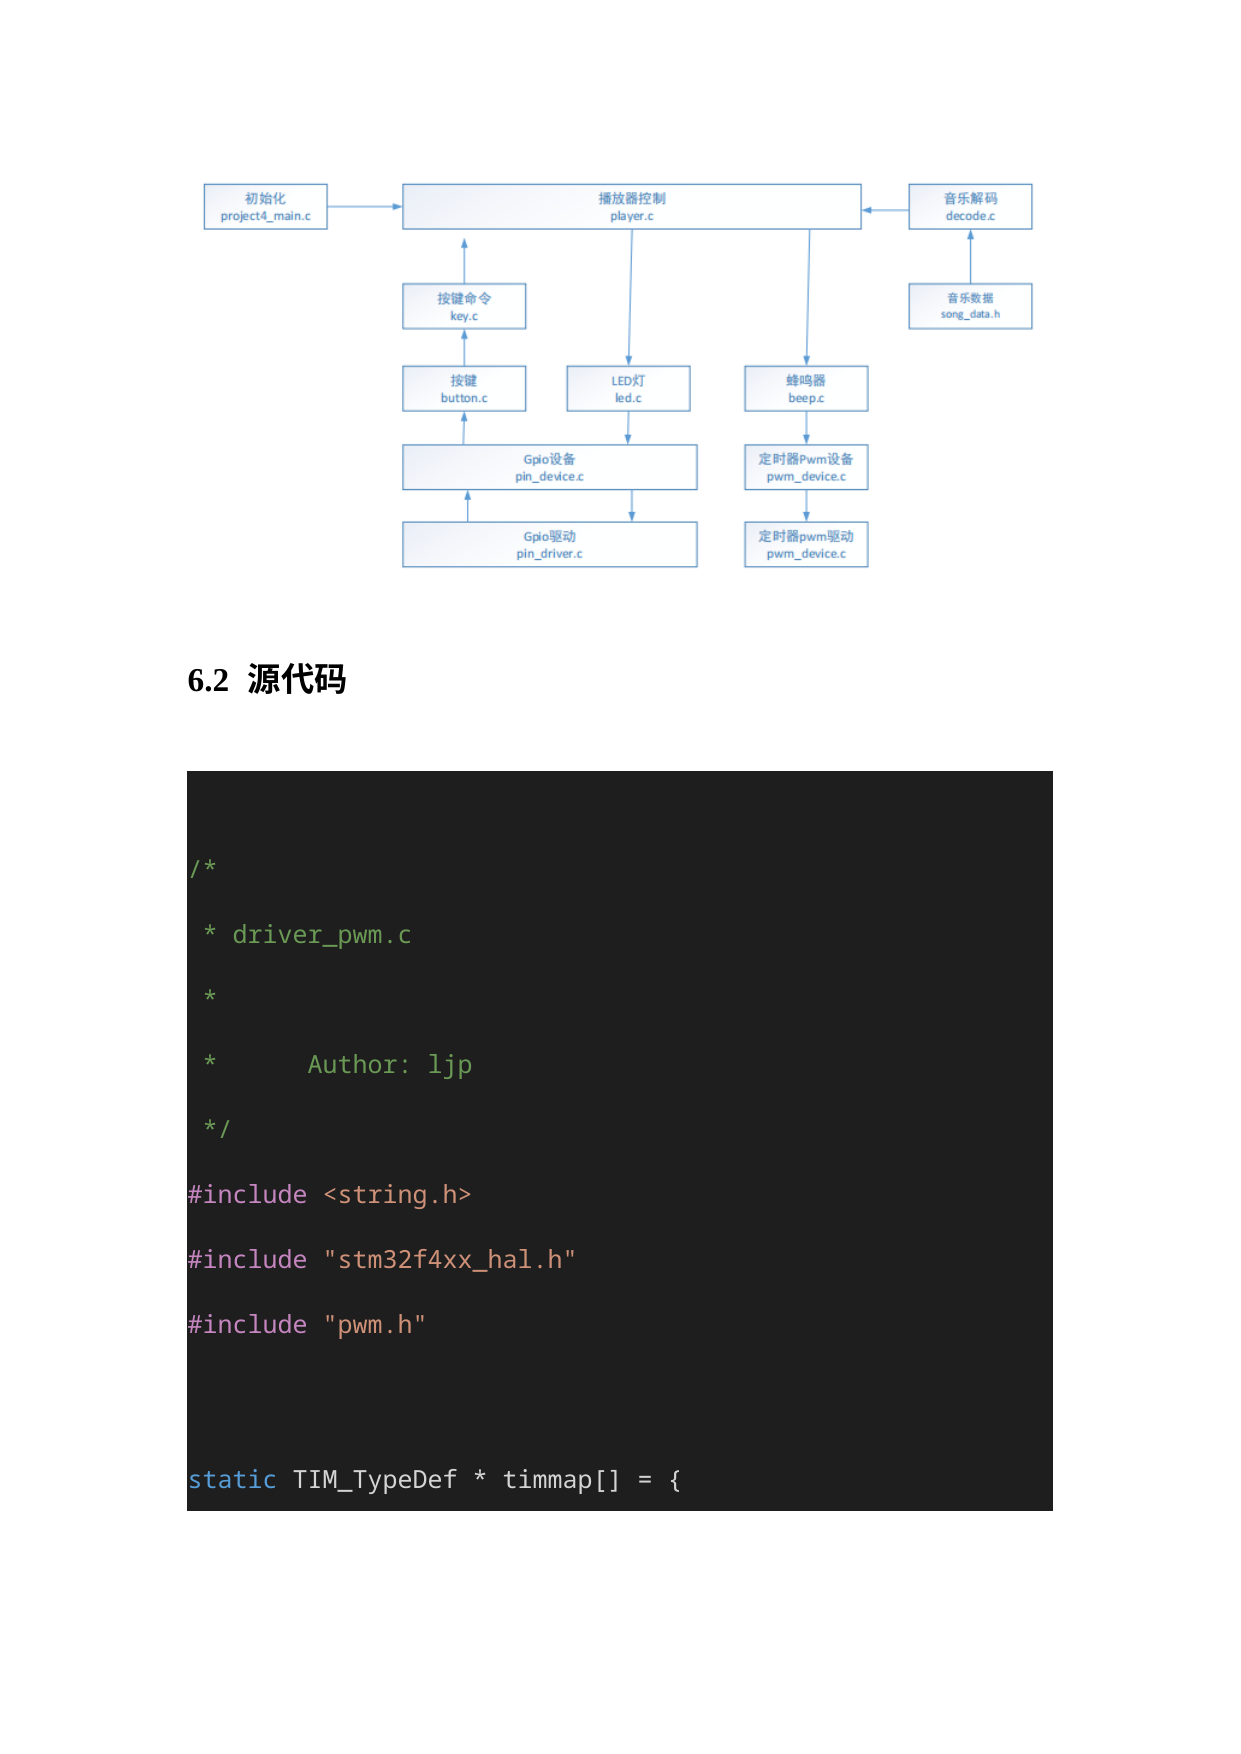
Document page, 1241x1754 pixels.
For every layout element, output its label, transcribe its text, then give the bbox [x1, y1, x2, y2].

text #include <string.h> [187, 1161, 1053, 1226]
text * Author: ljp [187, 1031, 1053, 1096]
text * driver_pwm.c [187, 901, 1053, 966]
text * [187, 966, 1053, 1031]
picture [187, 162, 1053, 594]
subtitle 源代码 [187, 644, 1053, 709]
text */ [187, 1096, 1053, 1161]
text static TIM_TypeDef * timmap[] = { [187, 1446, 1053, 1511]
text #include "stm32f4xx_hal.h" [187, 1226, 1053, 1291]
text /* [187, 836, 1053, 901]
text #include "pwm.h" [187, 1291, 1053, 1356]
